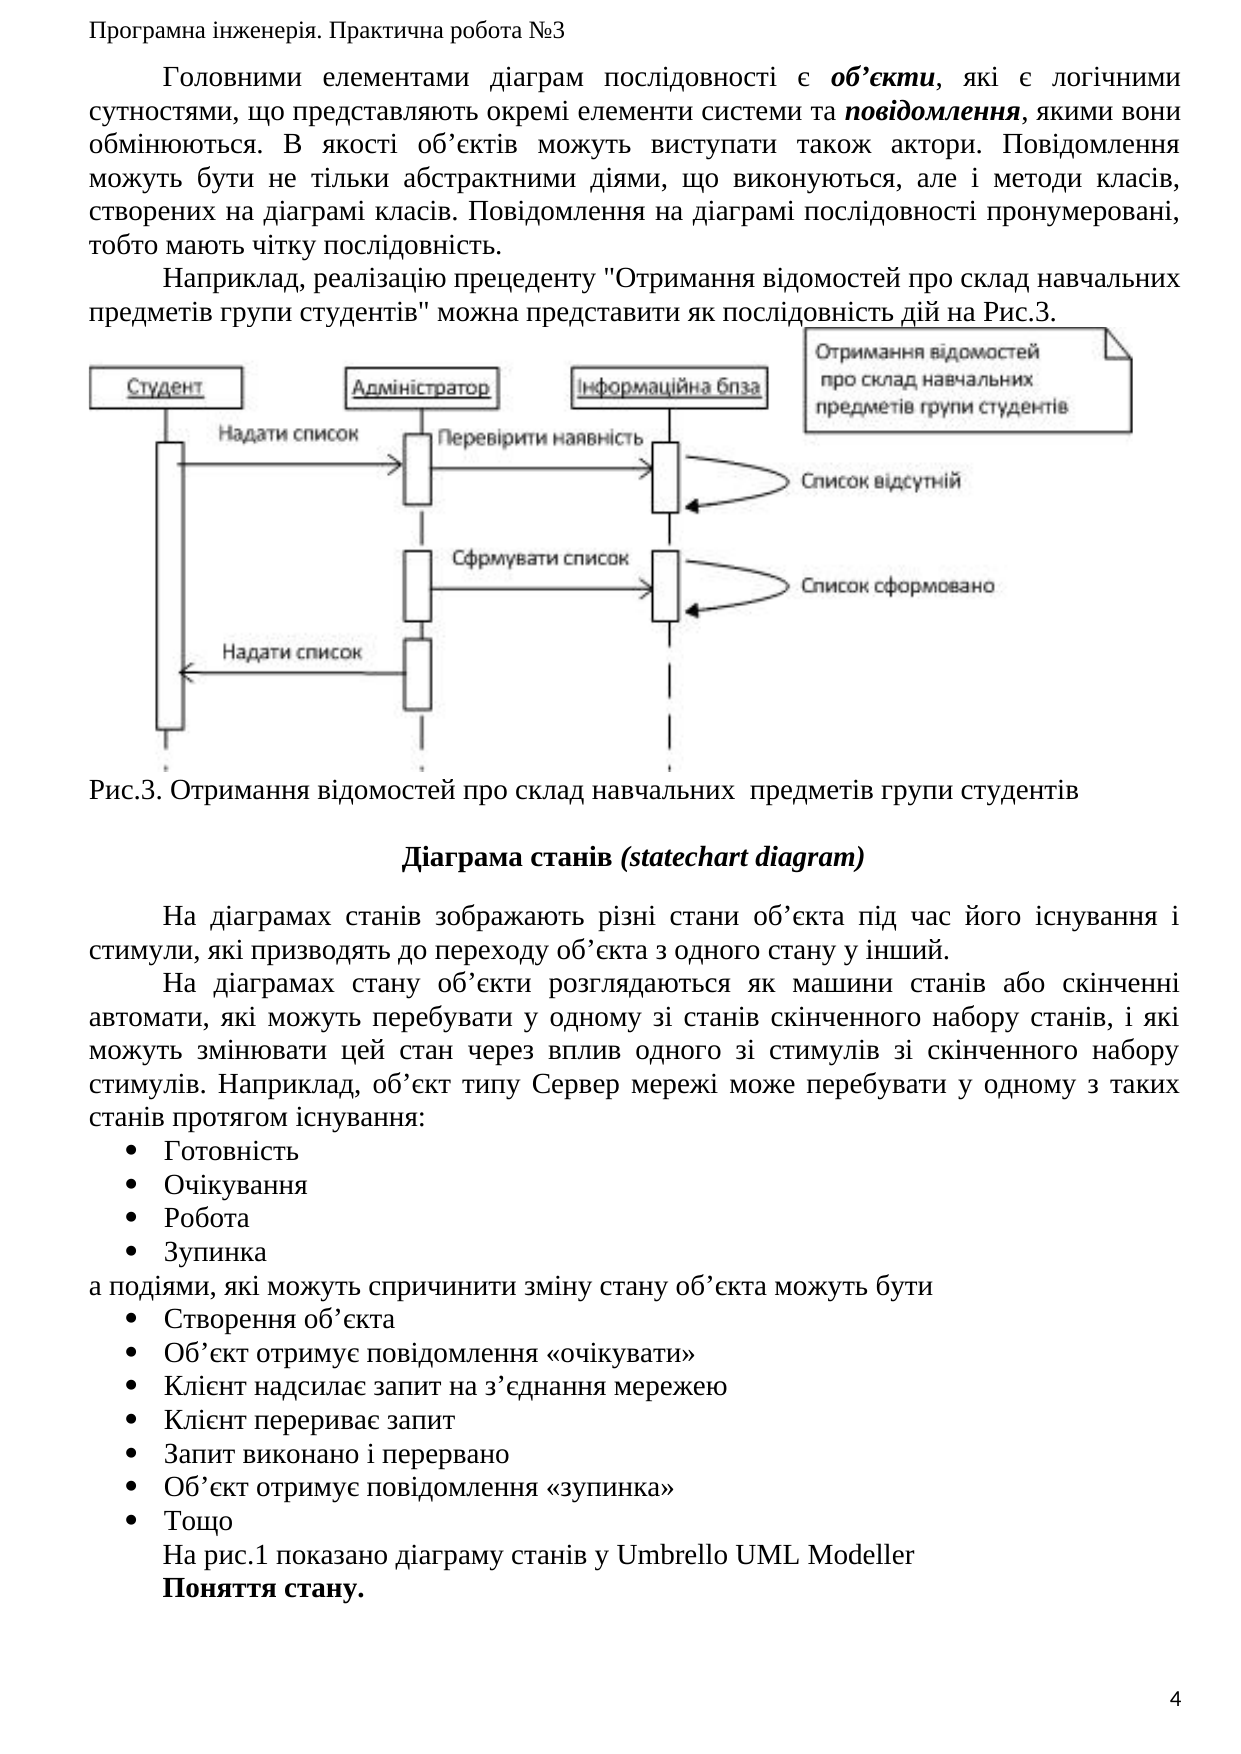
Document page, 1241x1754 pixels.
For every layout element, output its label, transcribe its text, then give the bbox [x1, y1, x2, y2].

text На діаграмах станів зображають різні стани об’єкта під час його існування і стимули, які призводять до переходу об’єкта з одного стану у інший. [89, 898, 1181, 965]
list Об’єкт отримує повідомлення «зупинка» [126, 1469, 1181, 1503]
text Рис.3. Отримання відомостей про склад навчальних предметів групи студентів [89, 772, 1181, 805]
list Запит виконано і перервано [126, 1436, 1181, 1469]
list Об’єкт отримує повідомлення «очікувати» [126, 1335, 1181, 1368]
list Тощо [126, 1503, 1181, 1537]
text Поняття стану. [89, 1570, 1181, 1604]
text Головними елементами діаграм послідовності є об’єкти, які є логічними сутностями, що представляють окремі елементи системи та повідомлення, якими вони обмінюються. В якості об’єктів можуть виступати також актори. Повідомлення можуть бути не тільки абстрактними діями, що виконуються, але і методи класів, створених на діаграмі класів. Повідомлення на діаграмі послідовності пронумеровані, тобто мають чітку послідовність. [89, 59, 1181, 260]
picture [88, 327, 1133, 772]
text На рис.1 показано діаграму станів у Umbrello UML Modeller [89, 1537, 1181, 1570]
list Робота [126, 1200, 1181, 1234]
text а подіями, які можуть спричинити зміну стану об’єкта можуть бути [89, 1268, 1181, 1301]
list Очікування [126, 1167, 1181, 1200]
text Діаграма станів (statechart diagram) [89, 839, 1181, 872]
list Створення об’єкта [126, 1301, 1181, 1335]
list Зупинка [126, 1234, 1181, 1268]
text На діаграмах стану об’єкти розглядаються як машини станів або скінченні автомати, які можуть перебувати у одному зі станів скінченного набору станів, і які можуть змінювати цей стан через вплив одного зі стимулів зі скінченного набору стимулів. Наприклад, об’єкт типу Сервер мережі може перебувати у одному з таких станів протягом існування: [89, 965, 1181, 1133]
text Наприклад, реалізацію прецеденту "Отримання відомостей про склад навчальних предметів групи студентів" можна представити як послідовність дій на Рис.3. [89, 260, 1181, 327]
list Клієнт перериває запит [126, 1402, 1181, 1436]
list Готовність [126, 1133, 1181, 1167]
list Клієнт надсилає запит на з’єднання мережею [126, 1368, 1181, 1402]
